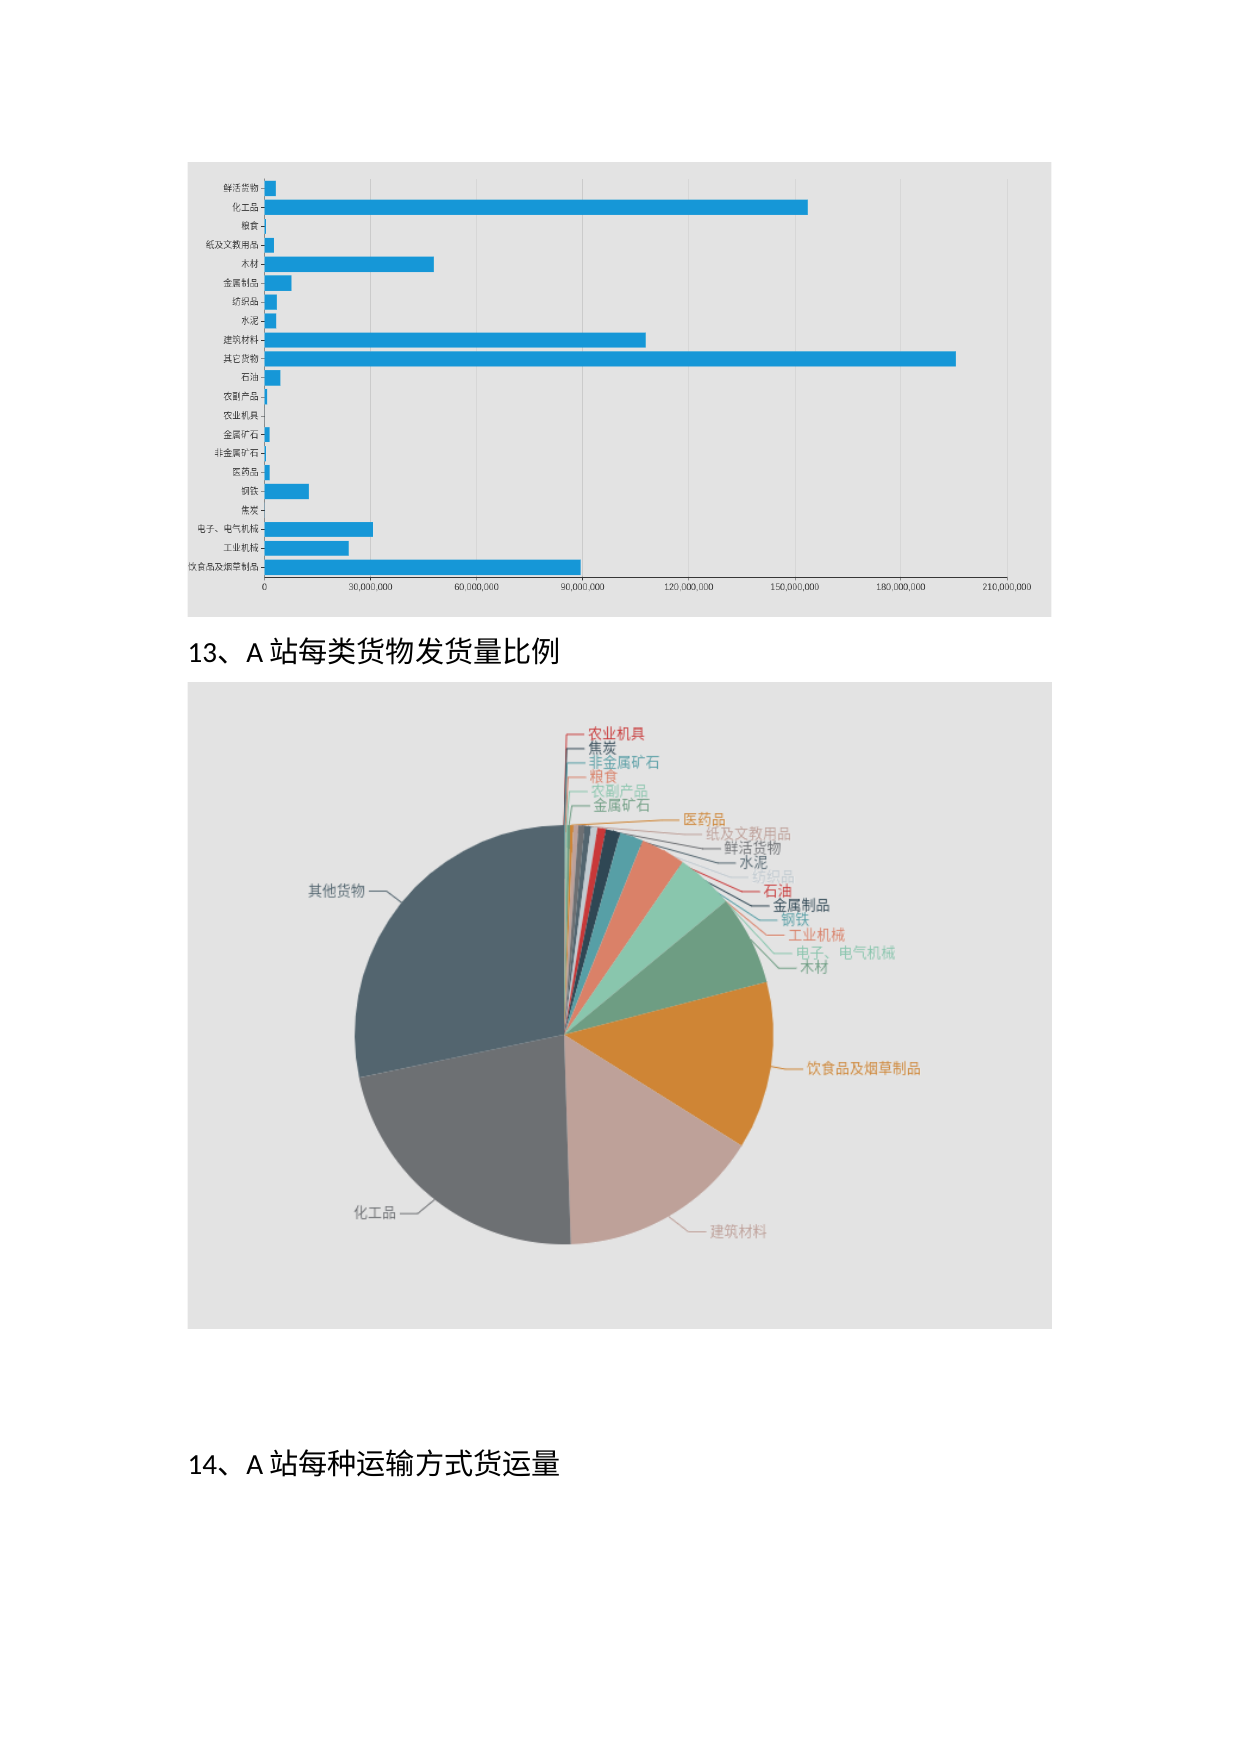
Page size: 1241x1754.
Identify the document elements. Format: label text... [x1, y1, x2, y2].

list A站每种运输方式货运量 [187, 1429, 1053, 1494]
picture [187, 682, 1052, 1329]
list A站每类货物发货量比例 [187, 617, 1053, 682]
picture [187, 162, 1052, 617]
